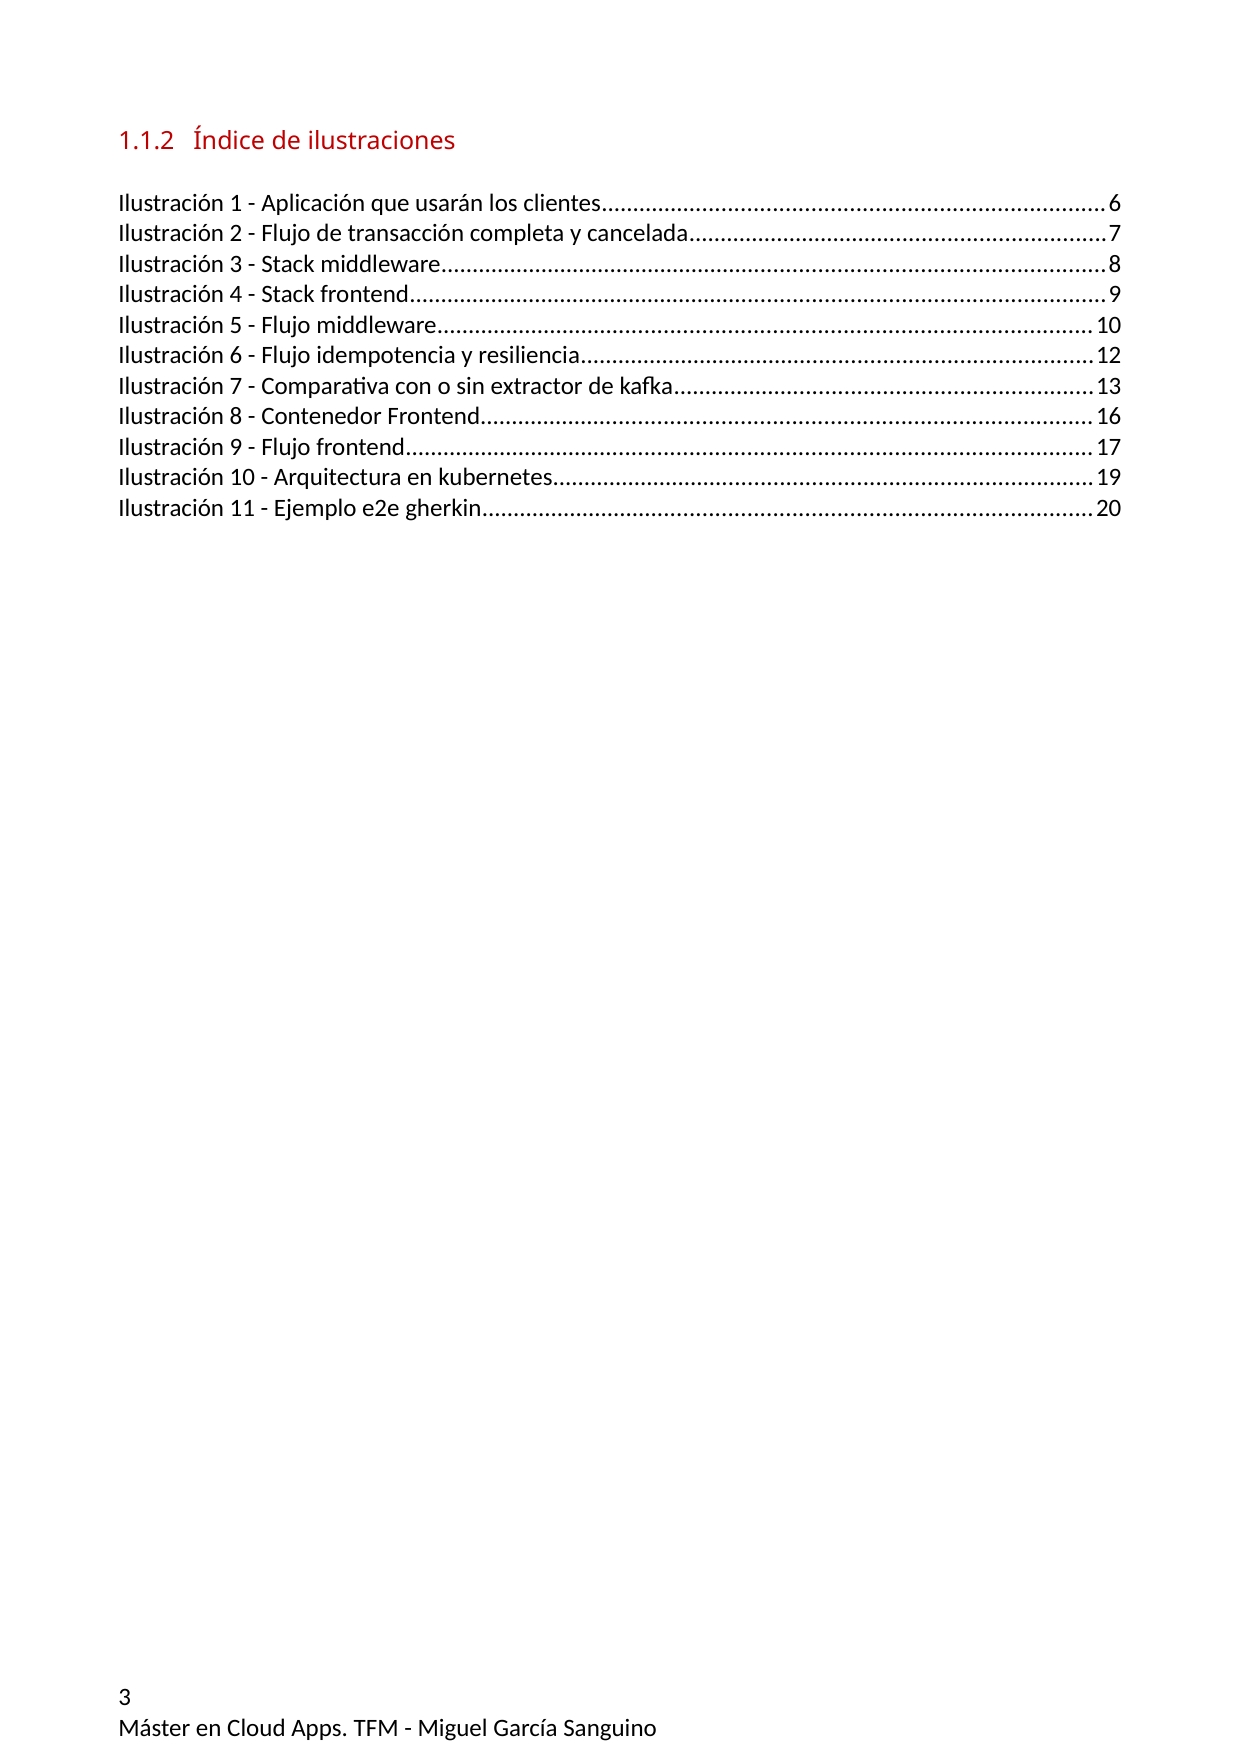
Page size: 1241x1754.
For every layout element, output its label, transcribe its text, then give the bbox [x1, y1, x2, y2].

text Ilustración 3 - Stack middleware 8 [118, 248, 1122, 278]
text Ilustración 5 - Flujo middleware 10 [118, 309, 1122, 339]
text Ilustración 8 - Contenedor Frontend 16 [118, 401, 1122, 431]
text Ilustración 1 - Aplicación que usarán los clientes 6 [118, 187, 1122, 217]
text Ilustración 11 - Ejemplo e2e gherkin 20 [118, 492, 1122, 523]
subtitle Índice de ilustraciones [118, 122, 1122, 156]
text Ilustración 2 - Flujo de transacción completa y cancelada 7 [118, 217, 1122, 248]
text Ilustración 6 - Flujo idempotencia y resiliencia 12 [118, 339, 1122, 370]
text Ilustración 7 - Comparativa con o sin extractor de kafka 13 [118, 370, 1122, 401]
text Ilustración 10 - Arquitectura en kubernetes 19 [118, 462, 1122, 492]
text Ilustración 9 - Flujo frontend 17 [118, 431, 1122, 462]
text Ilustración 4 - Stack frontend 9 [118, 278, 1122, 309]
